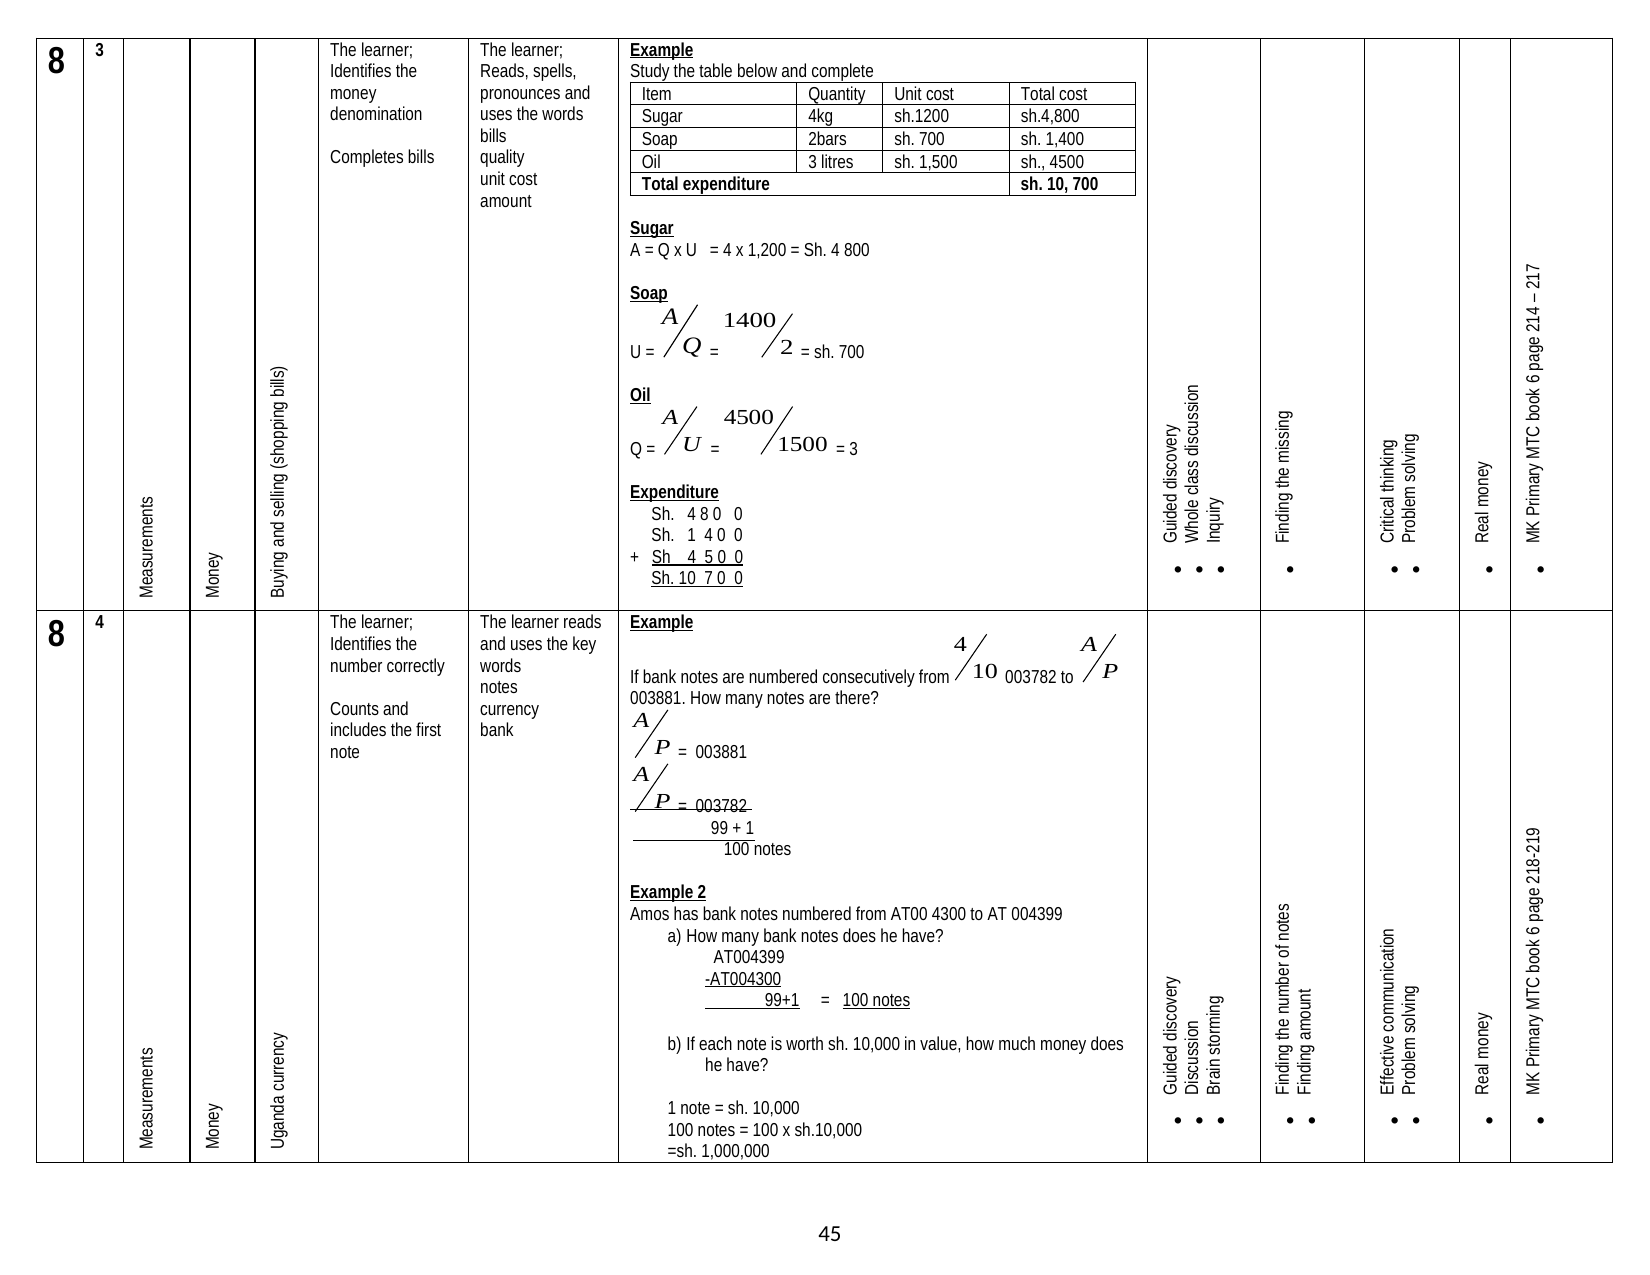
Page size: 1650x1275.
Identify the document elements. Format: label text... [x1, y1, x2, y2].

table_cell Uganda currency [256, 611, 318, 1162]
table_cell Money [191, 39, 254, 610]
table_cell Critical thinking Problem solving [1365, 39, 1459, 610]
table_cell Example Study the table below and complete Sugar A = Q x U = 4 x 1,200 = Sh. 4 800 Soap U = = = sh. 700 Oil Q = = = 3 Expenditure Sh. 4 8 0 0 Sh. 1 4 0 0 + Sh 4 5 0 0 Sh. 10 7 0 0 [619, 39, 1147, 610]
table_cell 3 [84, 39, 123, 610]
table_cell Effective communication Problem solving [1365, 611, 1459, 1162]
table_cell Finding the number of notes Finding amount [1261, 611, 1364, 1162]
table_cell Guided discovery Discussion Brain storming [1148, 611, 1260, 1162]
table_cell 4 [84, 611, 123, 1162]
table_cell MK Primary MTC book 6 page 218-219 [1511, 611, 1612, 1162]
table_cell Measurements [124, 39, 189, 610]
table_cell The learner; Identifies the number correctly Counts and includes the first note [319, 611, 468, 1162]
table_cell Buying and selling (shopping bills) [256, 39, 318, 610]
table_cell Measurements [124, 611, 189, 1162]
table_cell 8 [37, 611, 83, 1162]
table_cell The learner reads and uses the key words notes currency bank [469, 611, 618, 1162]
table_cell Finding the missing [1261, 39, 1364, 610]
table_cell The learner; Identifies the money denomination Completes bills [319, 39, 468, 610]
table_cell Example If bank notes are numbered consecutively from 003782 to 003881. How many notes are there? = 003881 = 003782 99 + 1 100 notes Example 2 Amos has bank notes numbered from AT00 4300 to AT 004399 How many bank notes does he have? AT004399 -AT004300 99+1 = 100 notes If each note is worth sh. 10,000 in value, how much money does he have? 1 note = sh. 10,000 100 notes = 100 x sh.10,000 =sh. 1,000,000 [619, 611, 1147, 1162]
table_cell MK Primary MTC book 6 page 214 – 217 [1511, 39, 1612, 610]
table_cell Money [191, 611, 254, 1162]
table_cell 8 [37, 39, 83, 610]
table_cell Guided discovery Whole class discussion Inquiry [1148, 39, 1260, 610]
table_cell Real money [1460, 611, 1510, 1162]
table_cell Real money [1460, 39, 1510, 610]
table_cell The learner; Reads, spells, pronounces and uses the words bills quality unit cost amount [469, 39, 618, 610]
